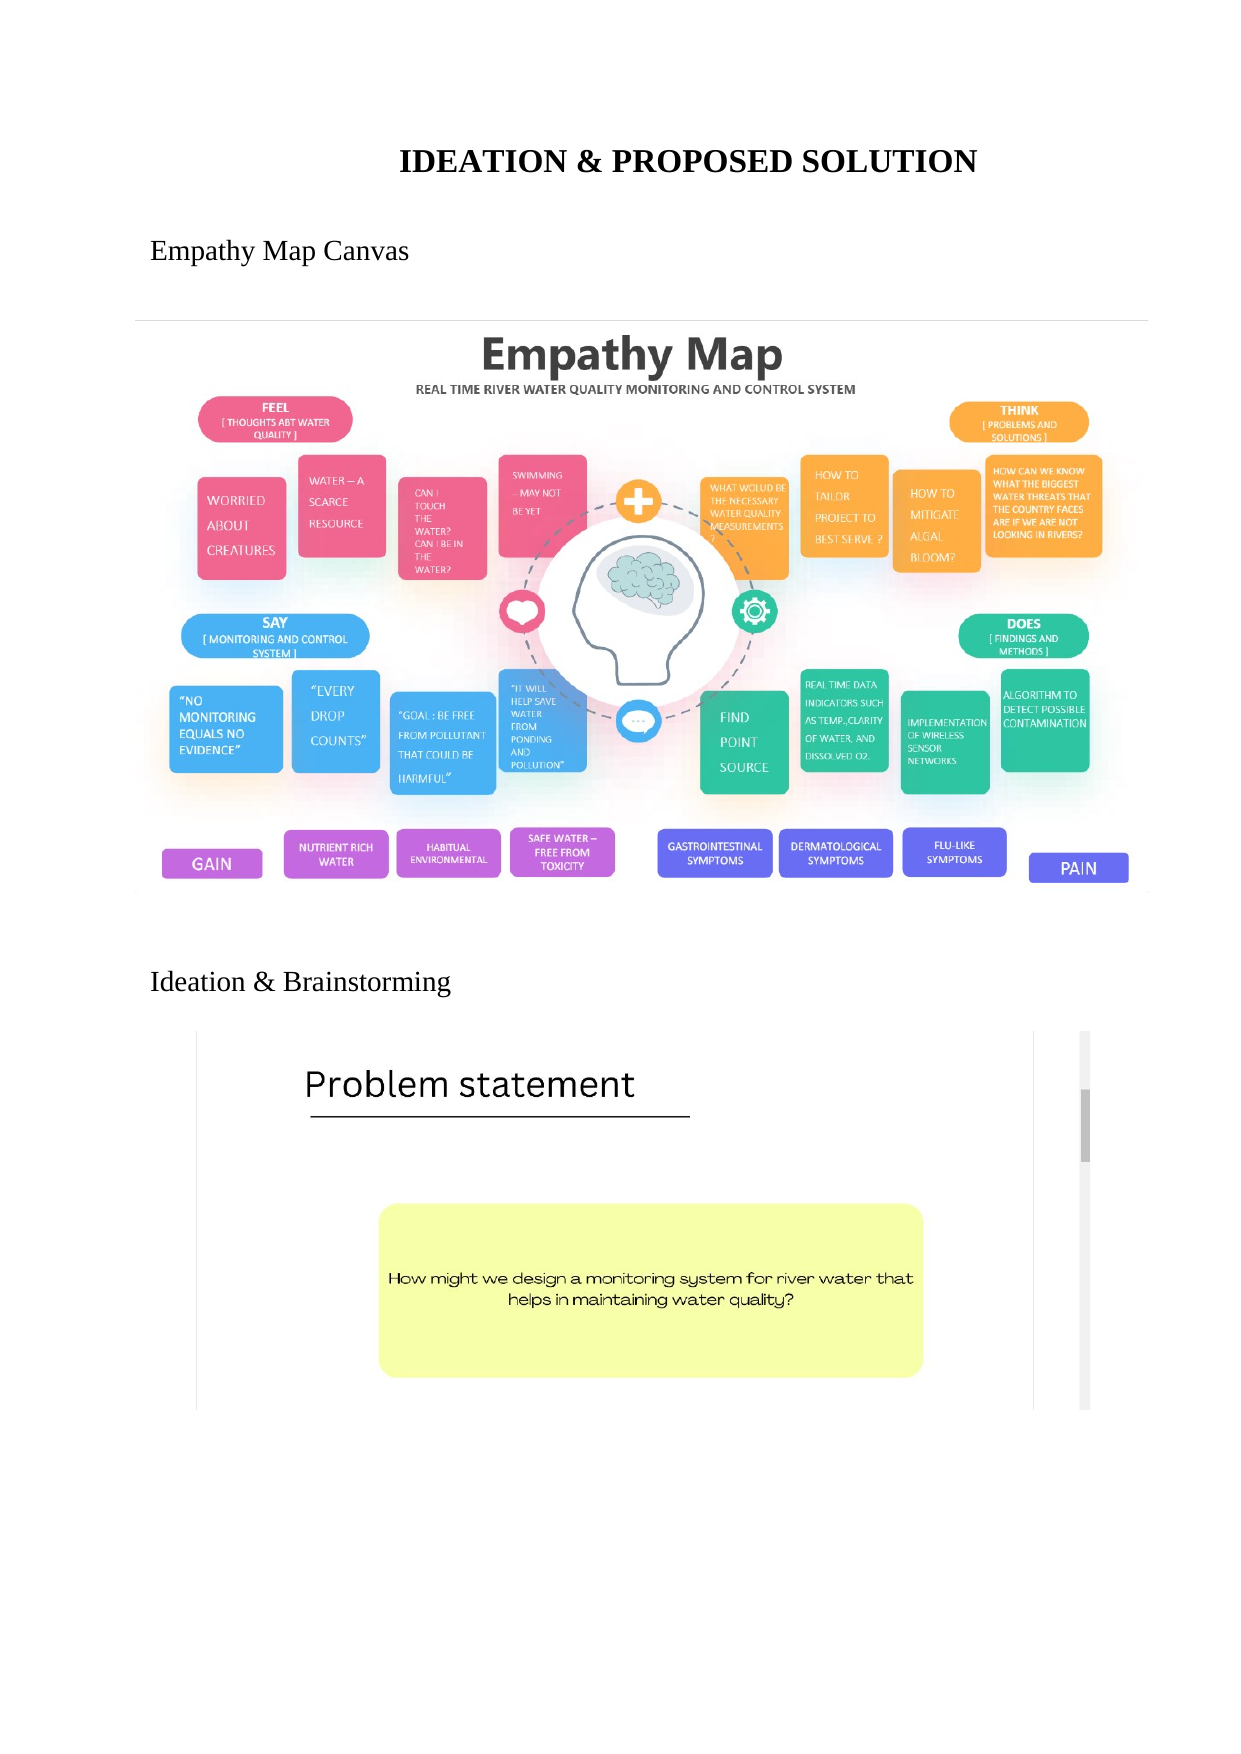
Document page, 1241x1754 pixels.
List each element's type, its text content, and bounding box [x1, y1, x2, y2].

text Empathy Map Canvas [150, 233, 1152, 266]
text IDEATION & PROPOSED SOLUTION [225, 141, 1152, 180]
picture [135, 318, 1149, 893]
text Ideation & Brainstorming [150, 964, 1152, 998]
picture [150, 1031, 1091, 1410]
